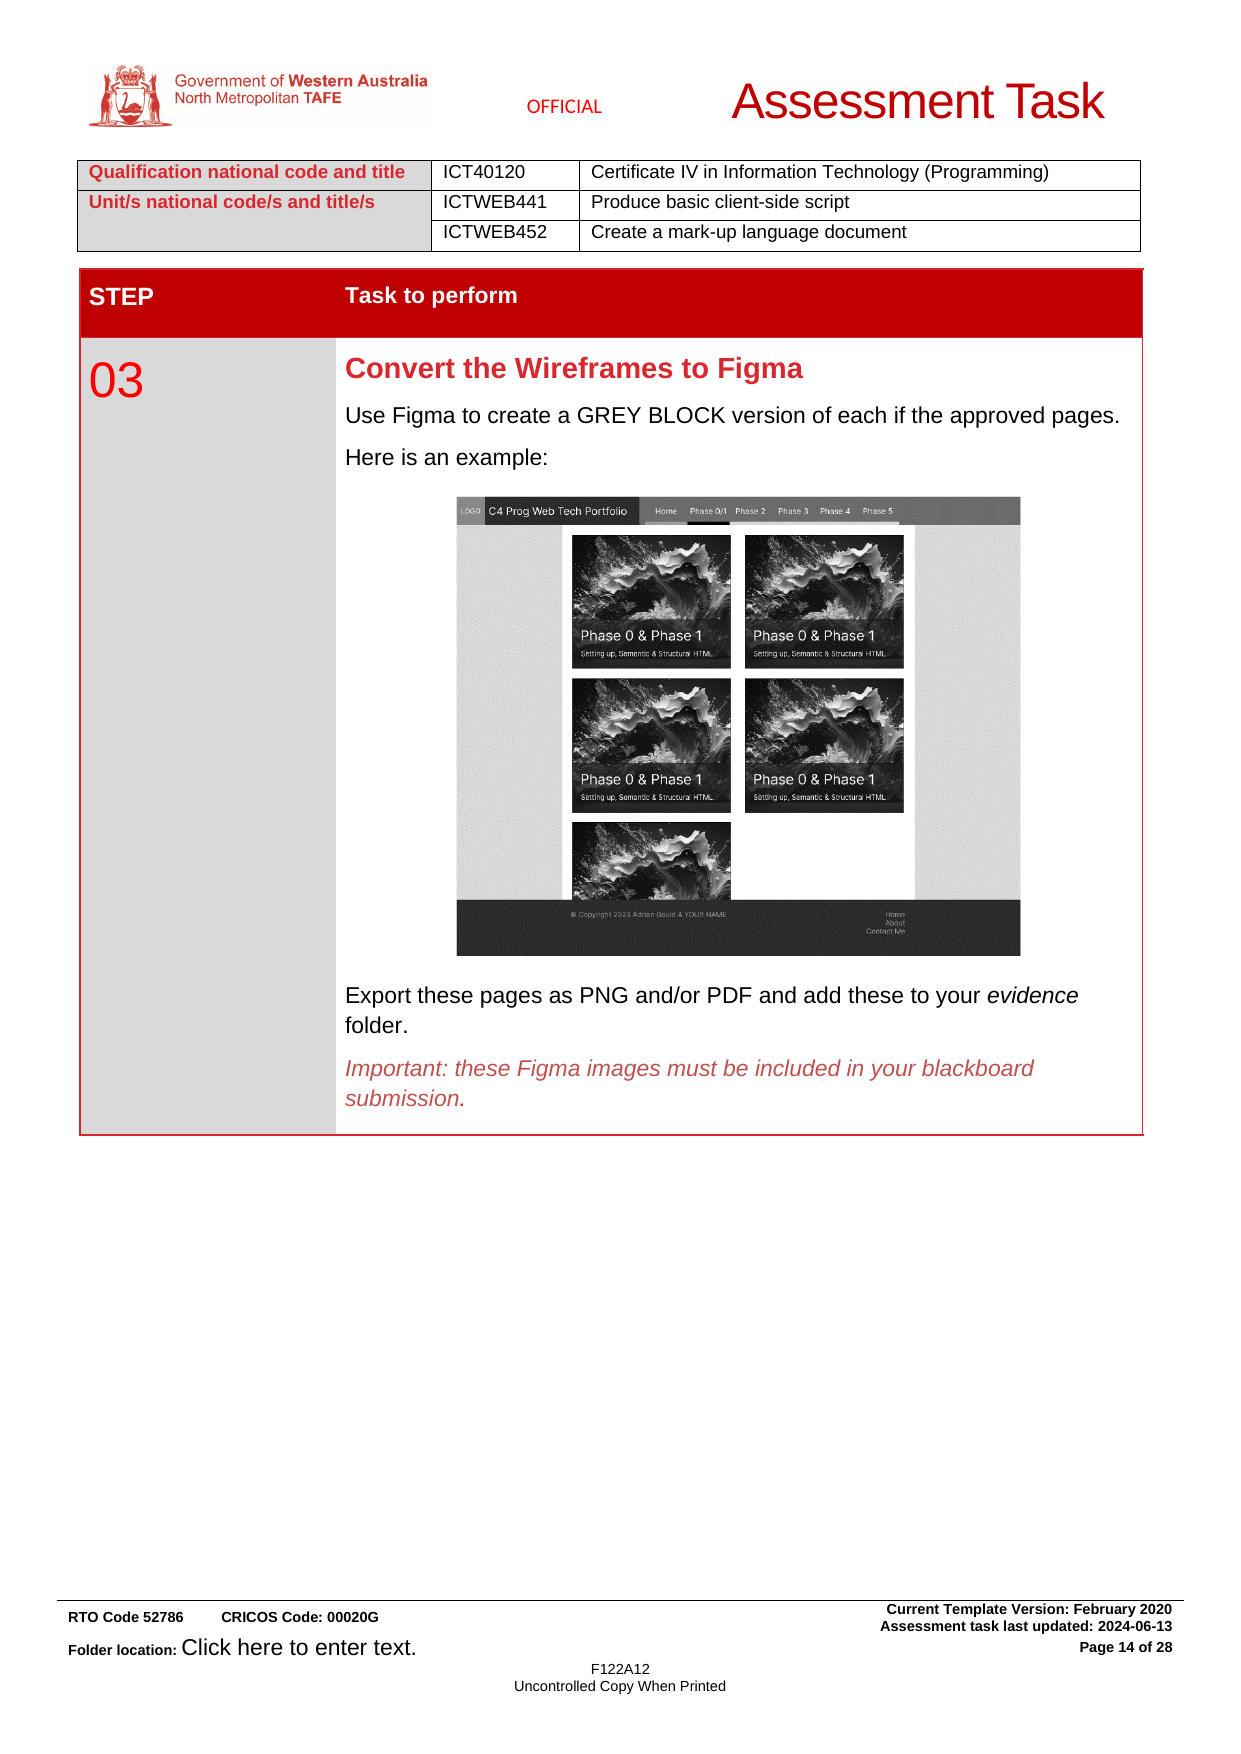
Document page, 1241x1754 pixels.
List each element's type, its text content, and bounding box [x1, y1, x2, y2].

picture [442, 487, 1037, 966]
table_header STEP [81, 270, 336, 337]
picture [88, 65, 432, 127]
table_cell 03 [81, 338, 336, 1134]
table_header Task to perform [336, 270, 1142, 337]
table_cell Convert the Wireframes to Figma Use Figma to create a GREY BLOCK version of each if the approved pages. Here is an example: Export these pages as PNG and/or PDF and add these to your evidence folder. Important: these Figma images must be included in your blackboard submission. [336, 338, 1142, 1134]
